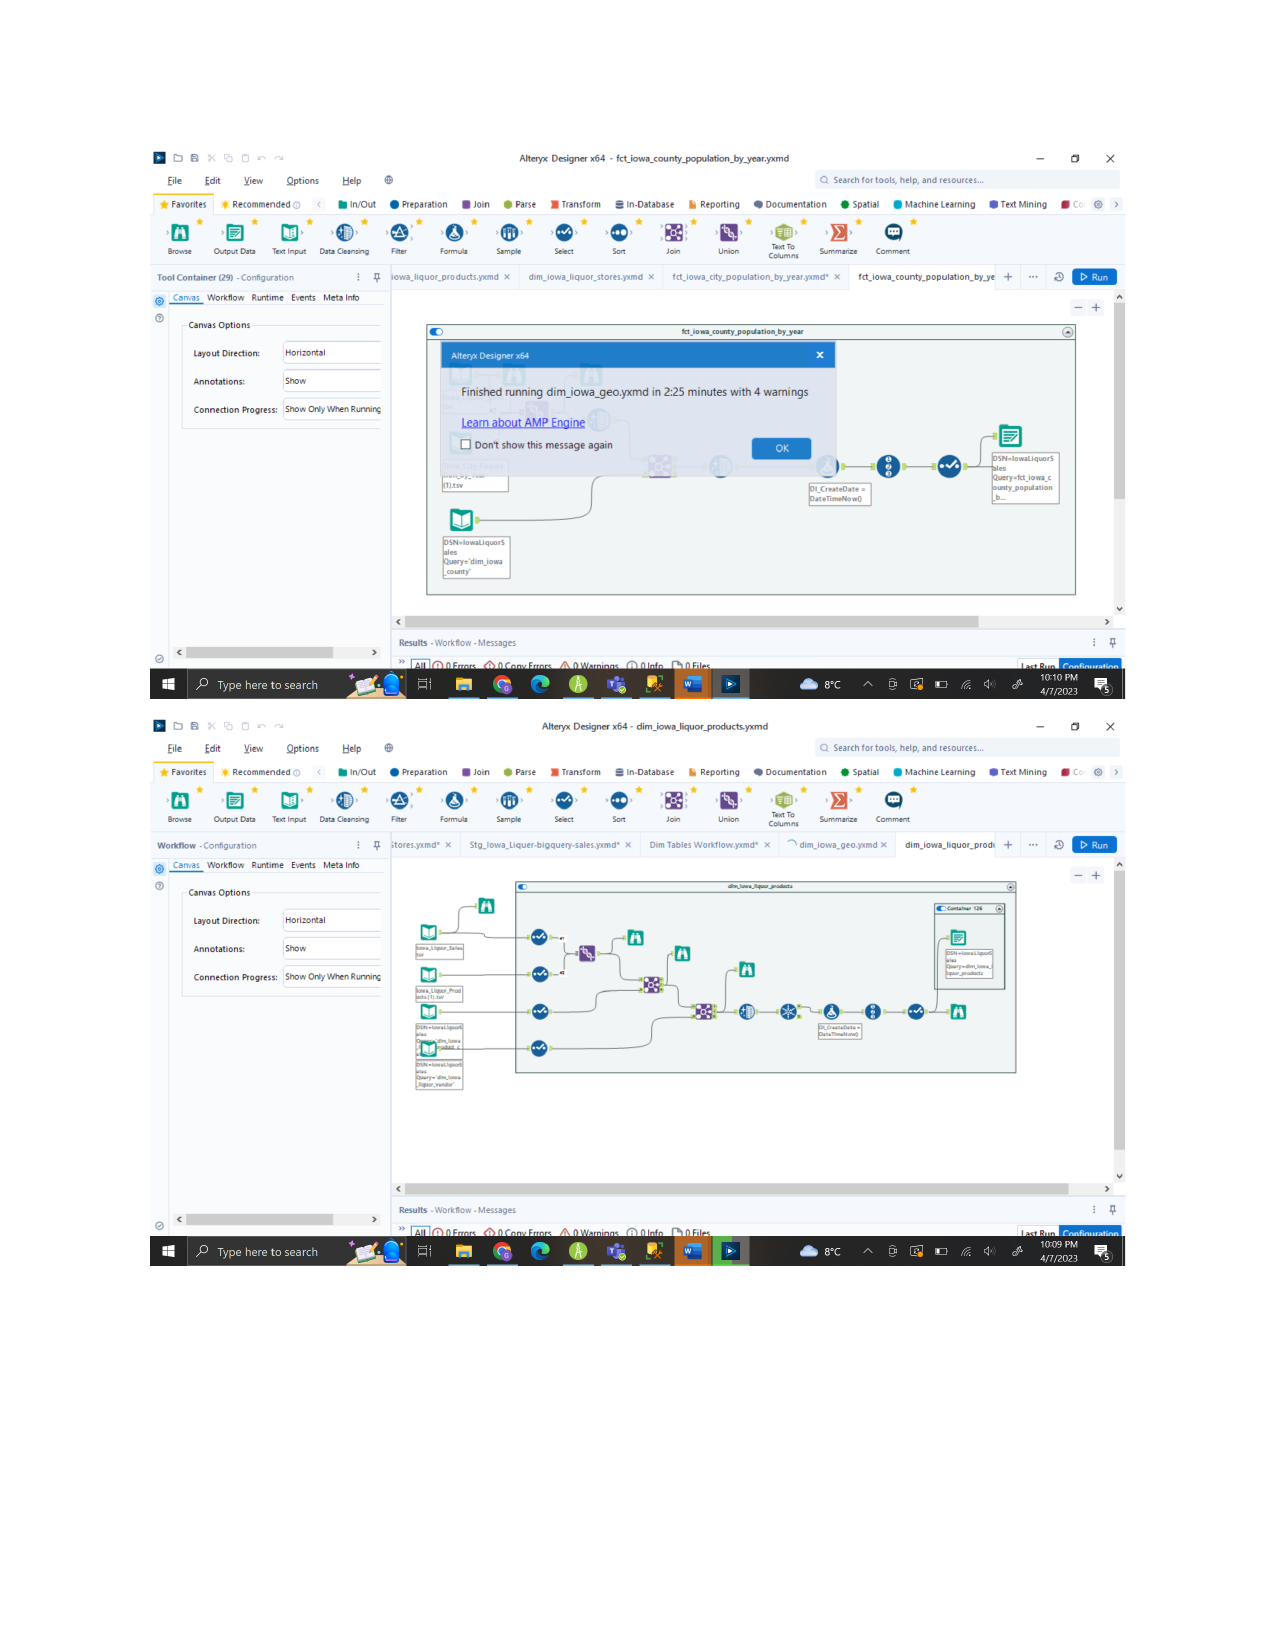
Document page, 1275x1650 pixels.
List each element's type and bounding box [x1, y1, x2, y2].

picture [150, 717, 1125, 1266]
picture [150, 150, 1125, 699]
